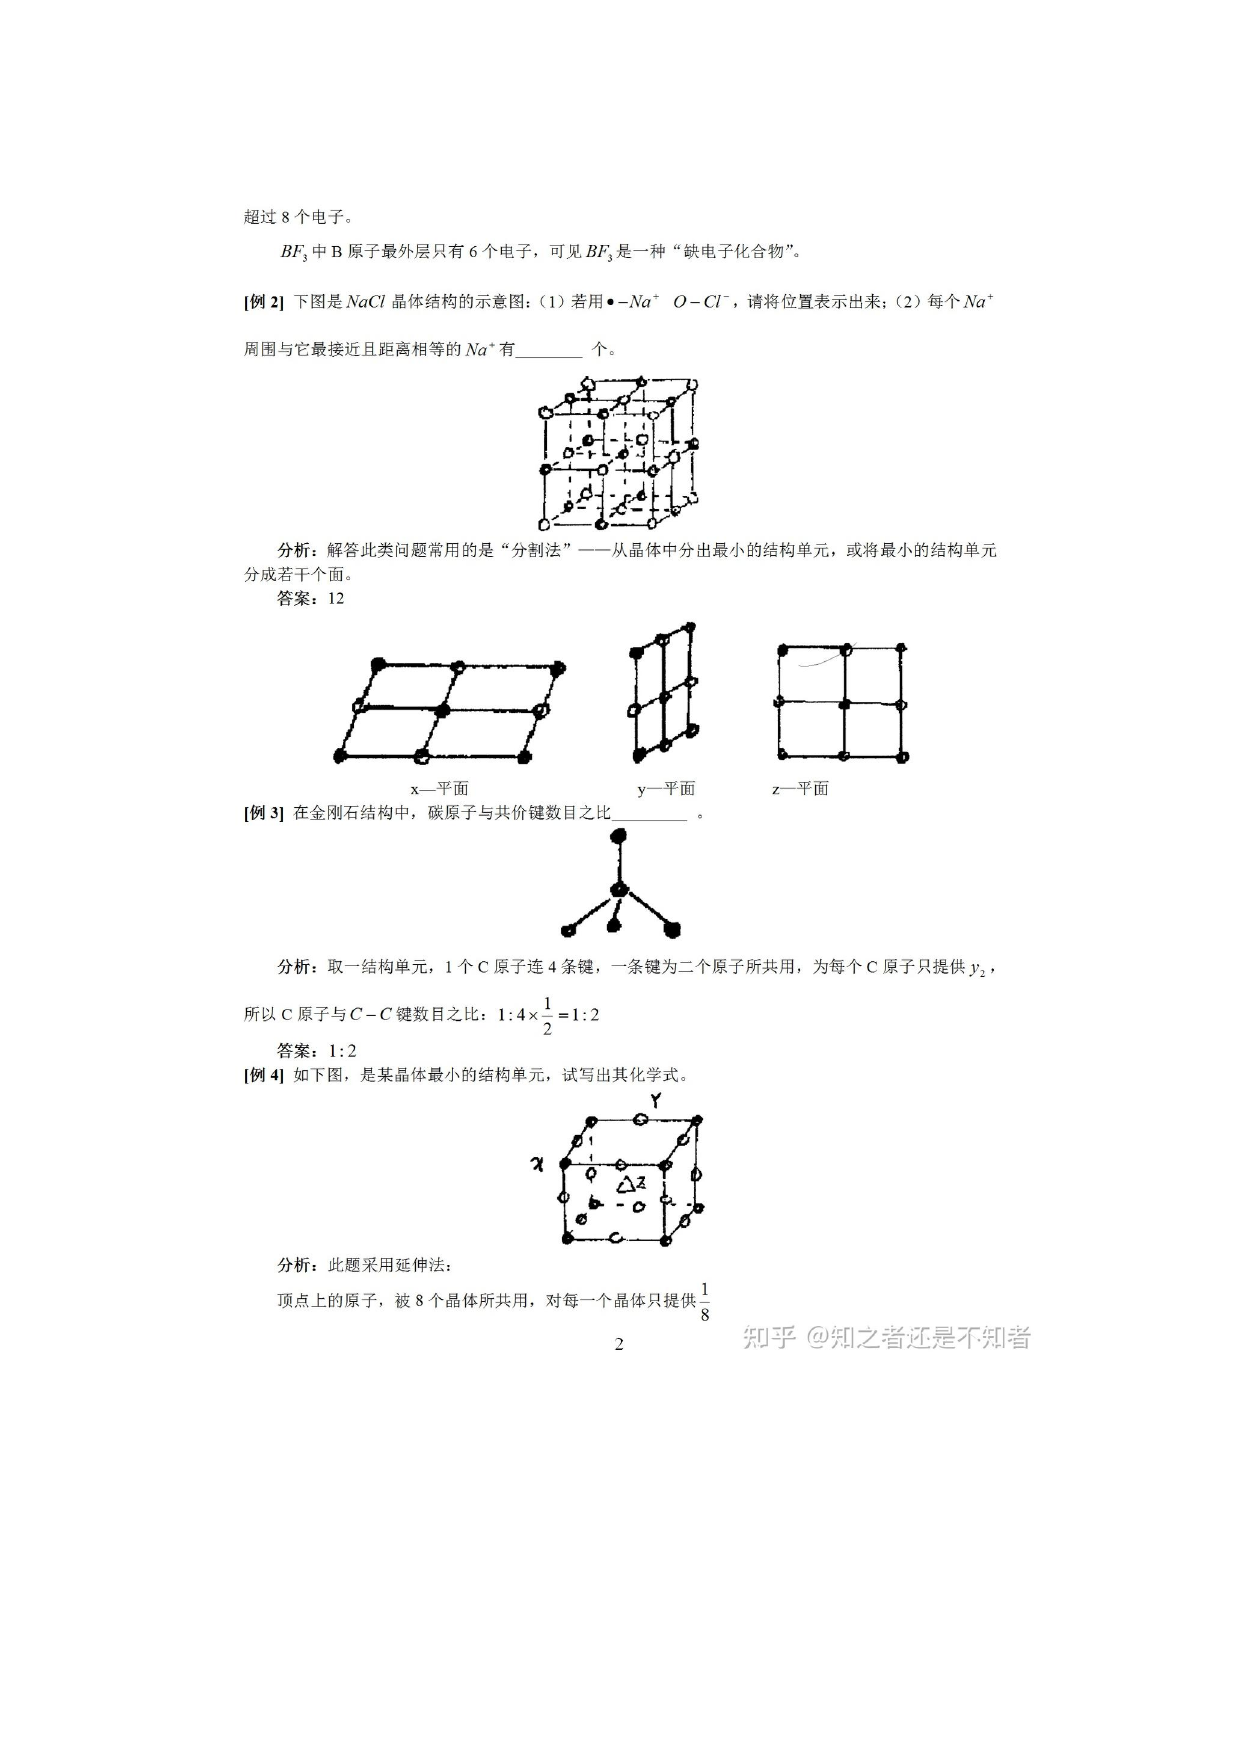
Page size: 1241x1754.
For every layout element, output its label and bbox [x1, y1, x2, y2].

picture [187, 162, 1053, 1373]
